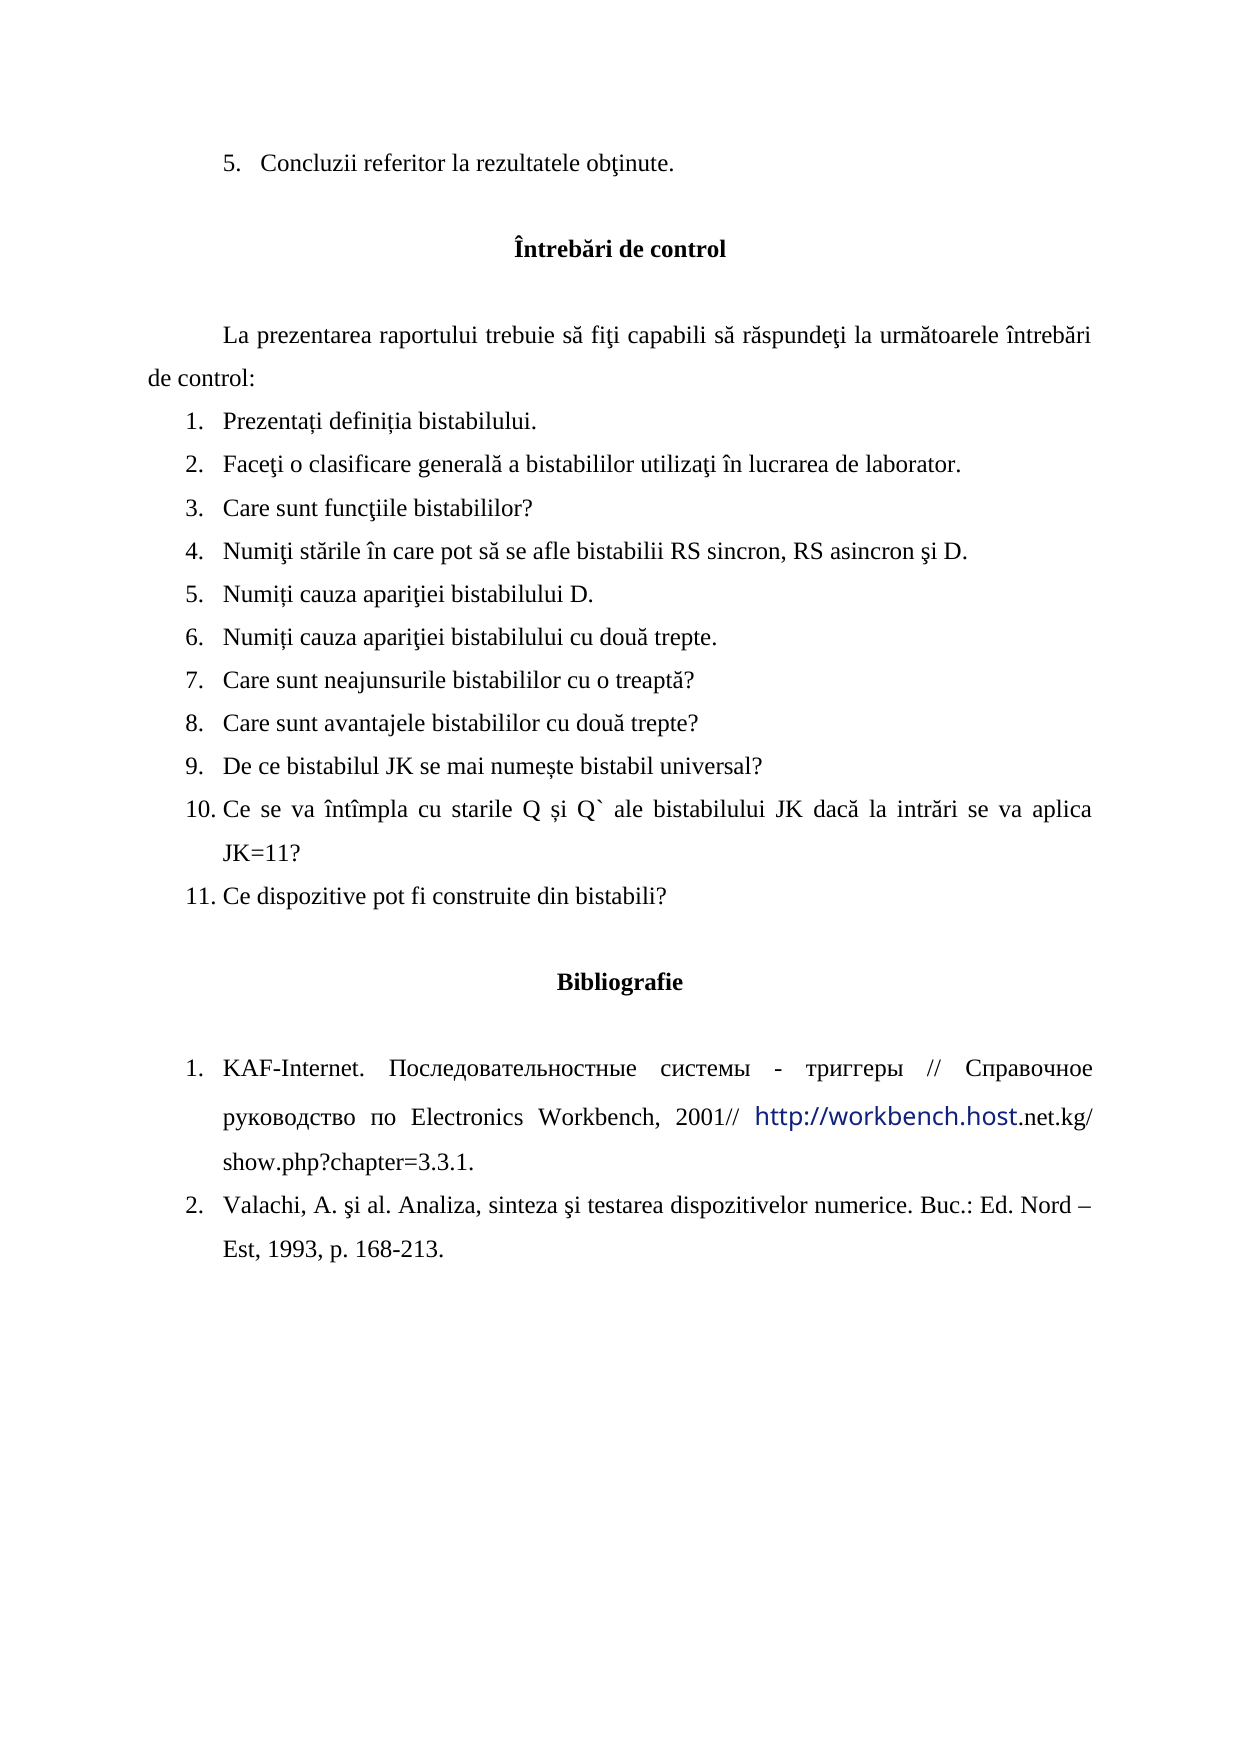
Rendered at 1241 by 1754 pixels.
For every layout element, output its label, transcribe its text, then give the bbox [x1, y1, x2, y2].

list Care sunt funcţle bstabllor? [185, 493, 1093, 521]
list Numţ stărle în care pot să se afle bstabl RS sncron, RS asncron ş D. [185, 536, 1093, 564]
text La prezentarea raportulu trebue să fţ capabl să răspundeţ la următoarele întrebăr de control: [148, 320, 1092, 392]
text Bblografe [148, 967, 1092, 996]
list Numiți cauza aparţe bstablulu D. [185, 579, 1093, 608]
list De ce bistabilul JK se mai numește bistabil universal? [185, 751, 1093, 780]
list Care sunt avantajele bstabllor cu două trepte? [185, 708, 1093, 737]
list Ce dispozitive pot fi construite din bstabli? [185, 881, 1093, 909]
list KAF-Internet. Последовательностные системы - триггеры // Справочное руководство по Electroncs Workbench, 2001// http://workbench.host.net.kg/ show.php?chapter=3.3.1. [185, 1053, 1093, 1176]
text Întrebăr de control [148, 234, 1093, 263]
list Valach, A. ş al. Analza, snteza ş testarea dspoztvelor numerce. Buc.: Ed. Nord – Est, 1993, p. 168-213. [185, 1191, 1093, 1262]
list Numiți cauza aparţe bstablulu cu două trepte. [185, 622, 1093, 651]
list Prezentați definiția bstablului. [185, 406, 1093, 435]
list Care sunt neajunsurile bstabllor cu o treaptă? [185, 665, 1093, 694]
list Ce se va întîmpla cu starile Q și Q` ale bistabilului JK dacă la intrări se va aplica JK=11? [185, 794, 1093, 866]
list Concluz refertor la rezultatele obţnute. [223, 148, 1092, 176]
list Faceţ o clasfcare generală a bstabllor utlzaţ în lucrarea de laborator. [185, 449, 1093, 478]
